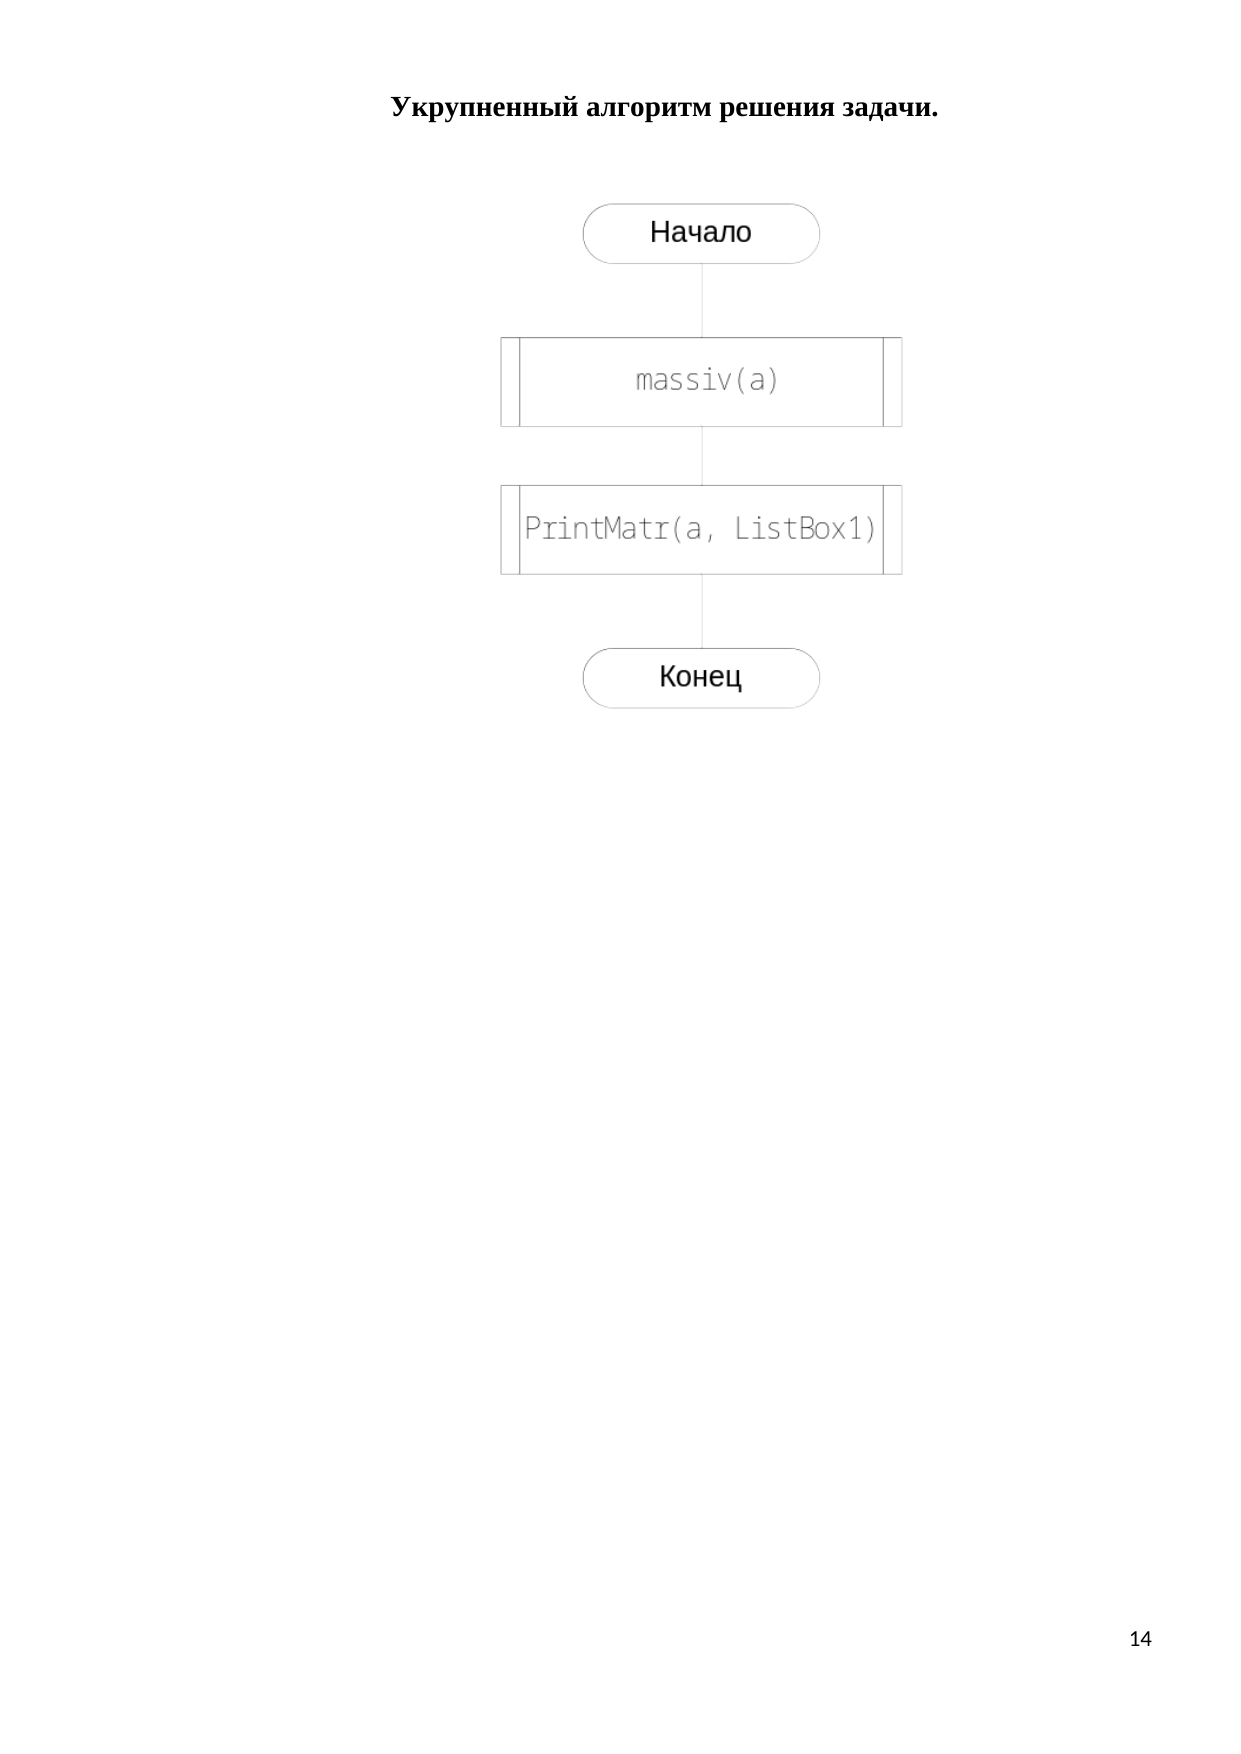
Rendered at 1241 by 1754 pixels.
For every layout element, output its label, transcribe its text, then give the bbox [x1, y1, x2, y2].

text Укрупненный алгоритм решения задачи. [177, 89, 1152, 122]
